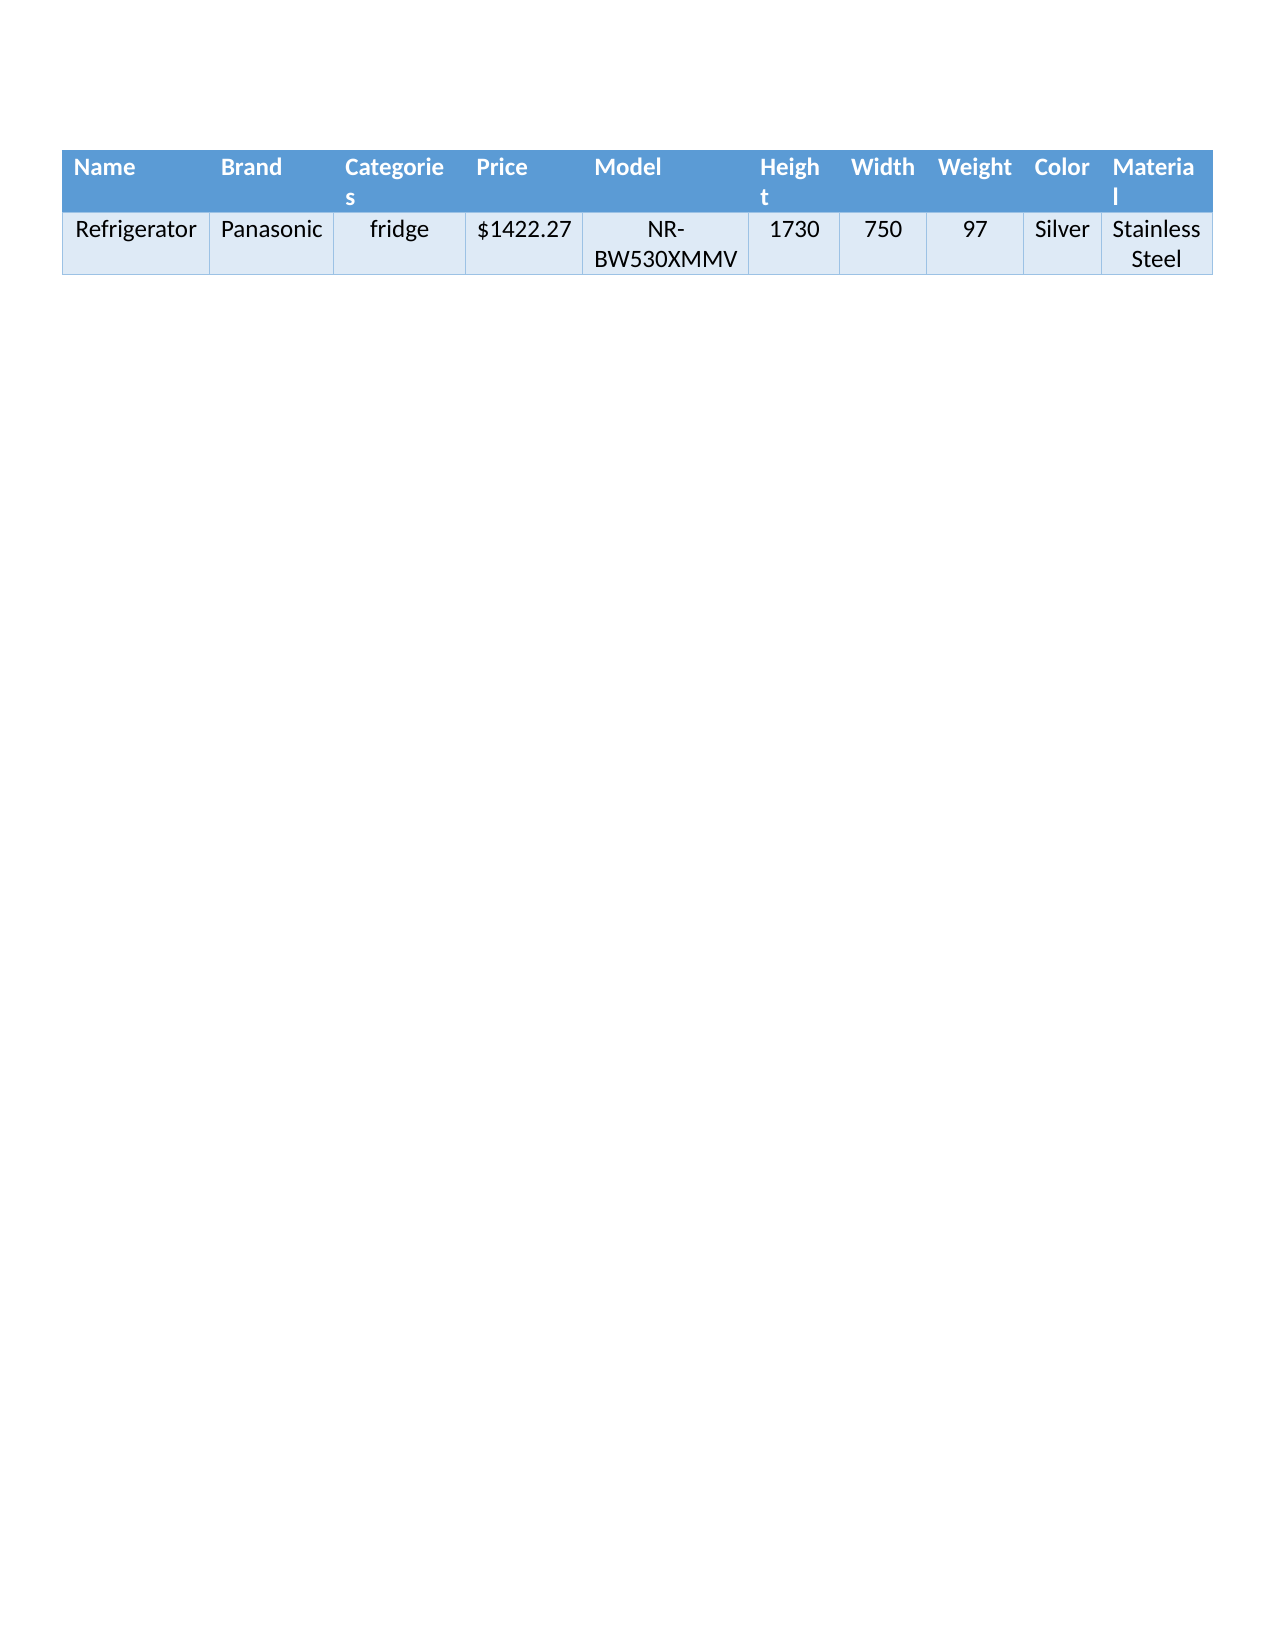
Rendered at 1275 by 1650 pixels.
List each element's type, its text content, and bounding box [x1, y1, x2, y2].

table_header Brand [210, 151, 333, 212]
table_cell 1730 [749, 213, 839, 274]
table_cell Stainless Steel [1102, 213, 1212, 274]
table_cell Refrigerator [63, 213, 209, 274]
table_cell 750 [840, 213, 926, 274]
table_cell Panasonic [210, 213, 333, 274]
table_header Height [749, 151, 839, 212]
table_header Name [63, 151, 209, 212]
table_header Width [840, 151, 926, 212]
table_cell fridge [334, 213, 465, 274]
table_header Weight [927, 151, 1023, 212]
table_header Categories [334, 151, 465, 212]
table_header Price [466, 151, 582, 212]
table_cell $1422.27 [466, 213, 582, 274]
table_cell NR-BW530XMMV [583, 213, 748, 274]
table_cell Silver [1024, 213, 1101, 274]
table_cell 97 [927, 213, 1023, 274]
table_header Material [1102, 151, 1212, 212]
table_header Model [583, 151, 748, 212]
table_header Color [1024, 151, 1101, 212]
